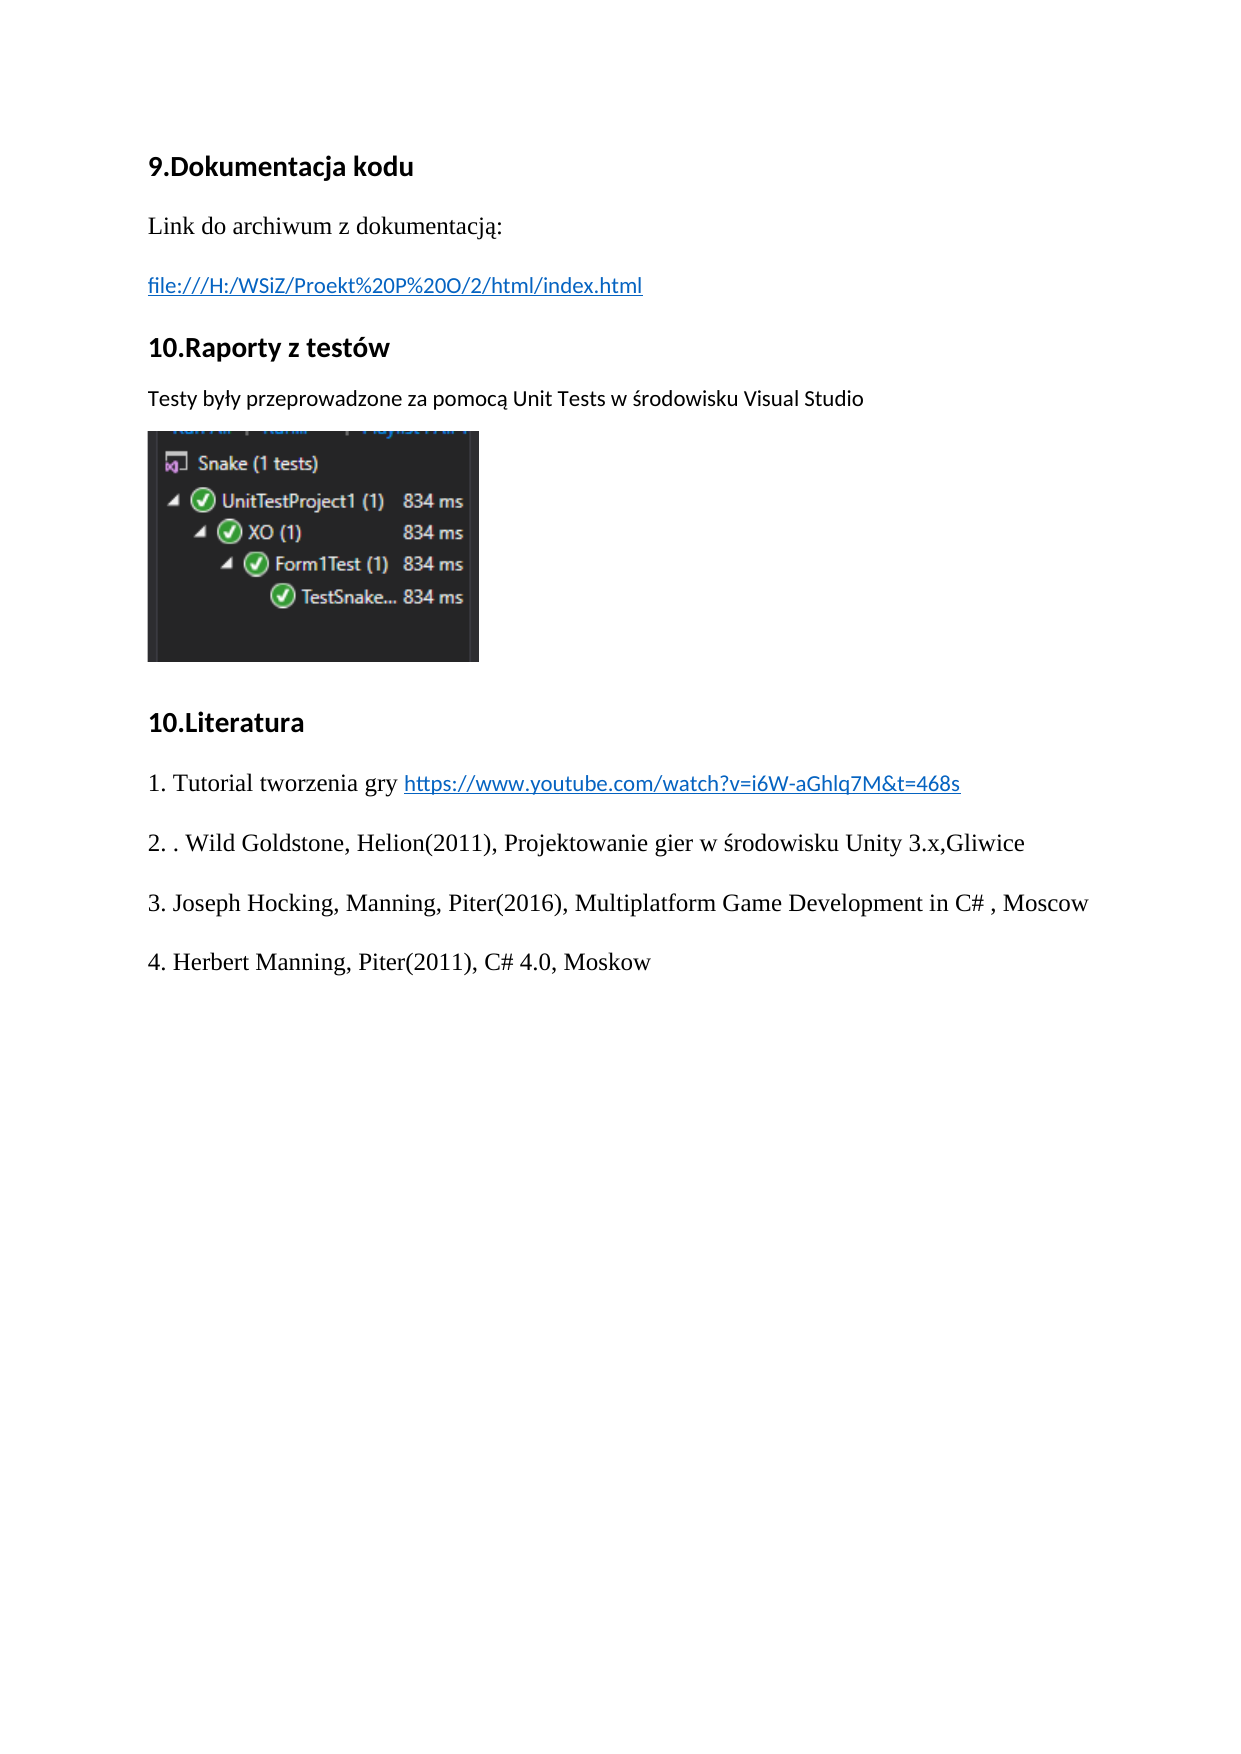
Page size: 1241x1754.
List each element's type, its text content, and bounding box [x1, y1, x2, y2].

text 1. Tutorial tworzenia gry https://www.youtube.com/watch?v=i6W-aGhlq7M&t=468s [148, 768, 1093, 797]
subtitle 9.Dokumentacja kodu [148, 148, 1093, 183]
text 10.Raporty z testów [148, 329, 1093, 365]
text 2. . Wild Goldstone, Helion(2011), Projektowanie gier w środowisku Unity 3.x,Gliwice [148, 828, 1093, 857]
text 4. Herbert Manning, Piter(2011), C# 4.0, Moskow [148, 947, 1093, 976]
text 3. Joseph Hocking, Manning, Piter(2016), Multiplatform Game Development in C# , Moscow [148, 888, 1093, 916]
subtitle 10.Literatura [148, 704, 1093, 740]
text Link do archiwum z dokumentacją: [148, 211, 1093, 240]
picture [147, 431, 479, 662]
text Testy były przeprowadzone za pomocą Unit Tests w środowisku Visual Studio [148, 384, 1093, 413]
text file:///H:/WSiZ/Proekt%20P%20O/2/html/index.html [148, 271, 1093, 299]
